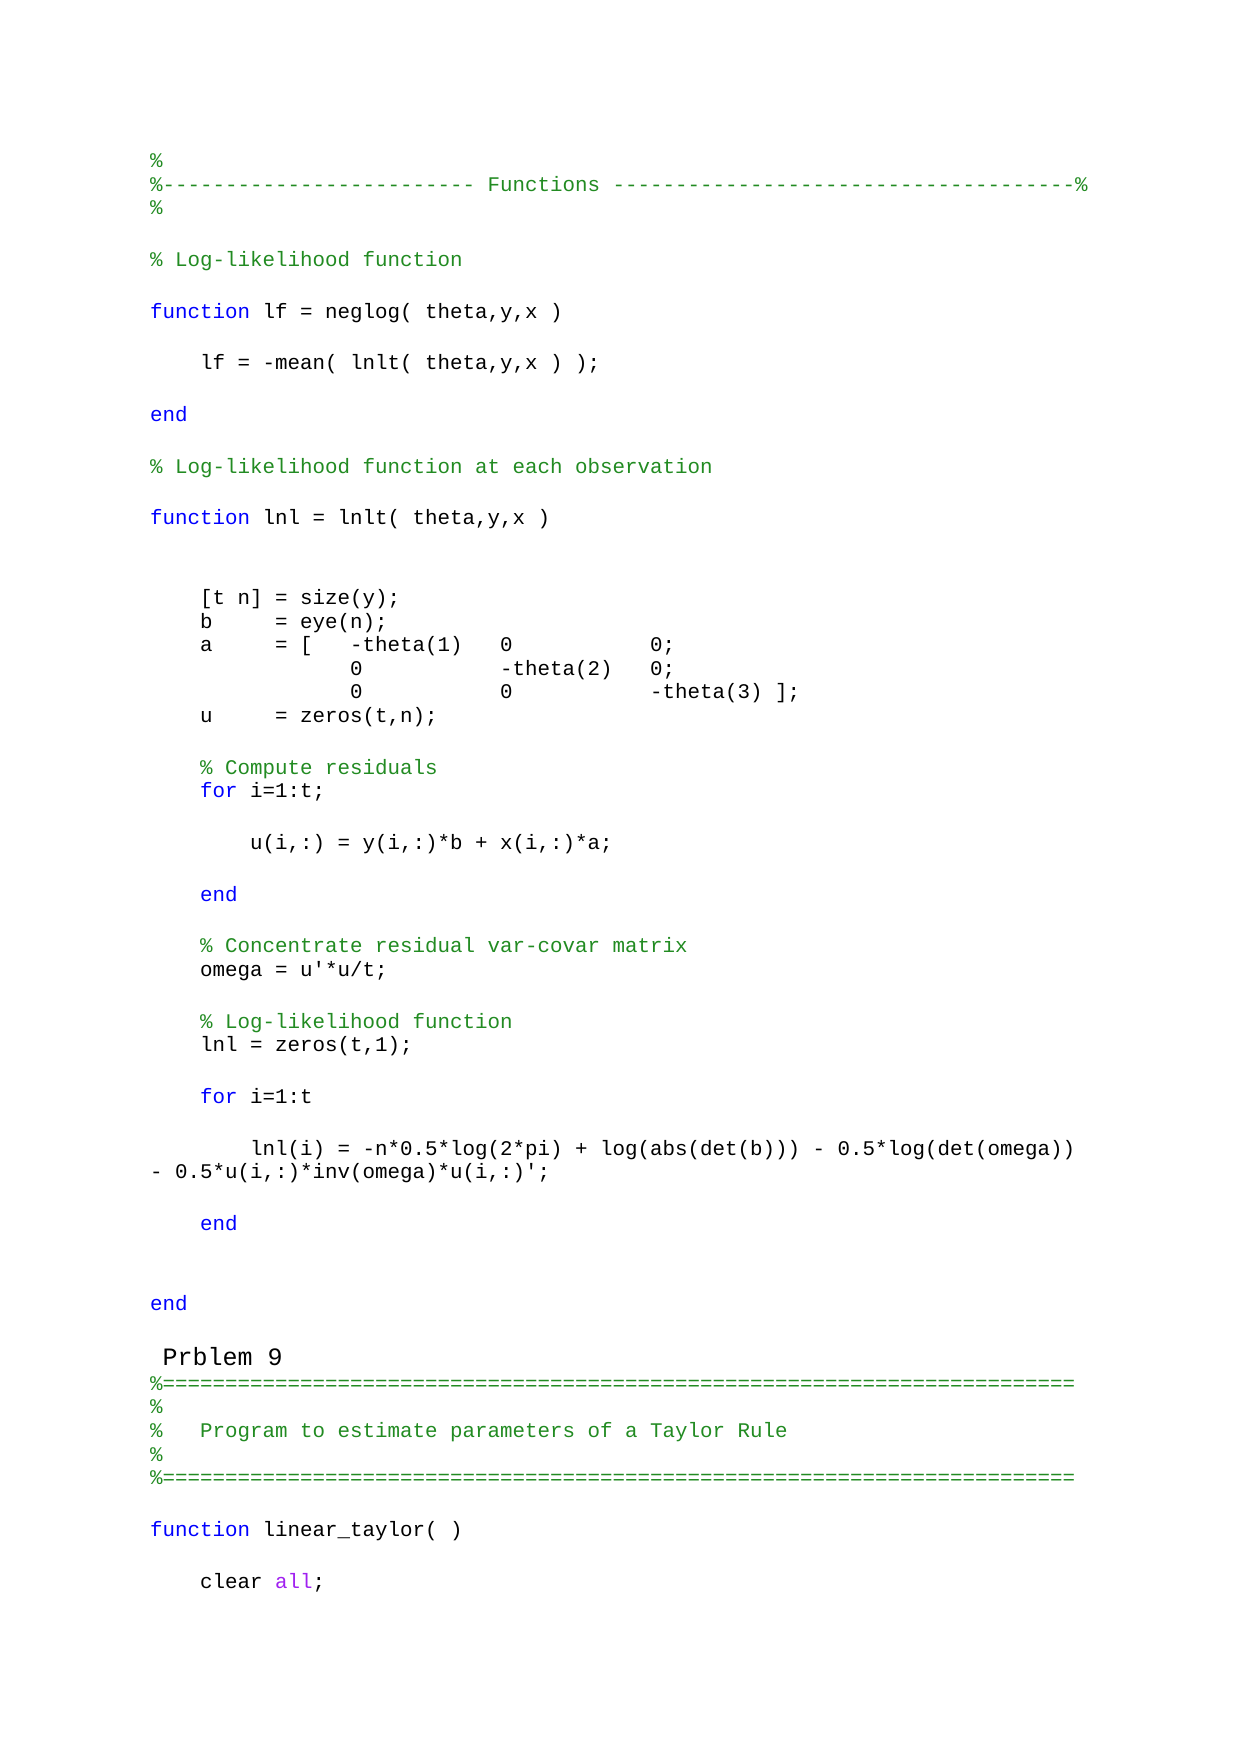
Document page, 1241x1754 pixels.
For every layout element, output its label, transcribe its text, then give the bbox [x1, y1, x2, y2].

text % Program to estimate parameters of a Taylor Rule [150, 1420, 1090, 1444]
text % Concentrate residual var-covar matrix [150, 936, 1090, 959]
text % Log-likelihood function [150, 249, 1090, 273]
text lf = -mean( lnlt( theta,y,x ) ); [150, 352, 1090, 376]
text lnl(i) = -n*0.5*log(2*pi) + log(abs(det(b))) - 0.5*log(det(omega)) - 0.5*u(i,:)*inv(omega)*u(i,:)'; [150, 1138, 1090, 1185]
text for i=1:t [150, 1086, 1090, 1110]
text % Log-likelihood function [150, 1011, 1090, 1034]
text 0 0 -theta(3) ]; [150, 682, 1090, 705]
text % [150, 1396, 1090, 1420]
text a = [ -theta(1) 0 0; [150, 634, 1090, 658]
text end [150, 404, 1090, 428]
text % Log-likelihood function at each observation [150, 456, 1090, 479]
text function lnl = lnlt( theta,y,x ) [150, 507, 1090, 531]
text b = eye(n); [150, 611, 1090, 634]
text clear all; [150, 1571, 1090, 1594]
text %========================================================================= [150, 1467, 1090, 1491]
text for i=1:t; [150, 781, 1090, 804]
text omega = u'*u/t; [150, 959, 1090, 983]
text 0 -theta(2) 0; [150, 658, 1090, 682]
text end [150, 884, 1090, 907]
text function linear_taylor( ) [150, 1519, 1090, 1543]
text % [150, 150, 1090, 174]
text % [150, 197, 1090, 221]
text end [150, 1293, 1090, 1316]
text Prblem 9 [150, 1344, 1090, 1373]
text end [150, 1213, 1090, 1237]
text function lf = neglog( theta,y,x ) [150, 301, 1090, 324]
text lnl = zeros(t,1); [150, 1034, 1090, 1058]
text % Compute residuals [150, 757, 1090, 781]
text u = zeros(t,n); [150, 705, 1090, 729]
text %========================================================================= [150, 1373, 1090, 1396]
text % [150, 1444, 1090, 1467]
text %------------------------- Functions -------------------------------------% [150, 174, 1090, 197]
text [t n] = size(y); [150, 587, 1090, 611]
text u(i,:) = y(i,:)*b + x(i,:)*a; [150, 832, 1090, 856]
